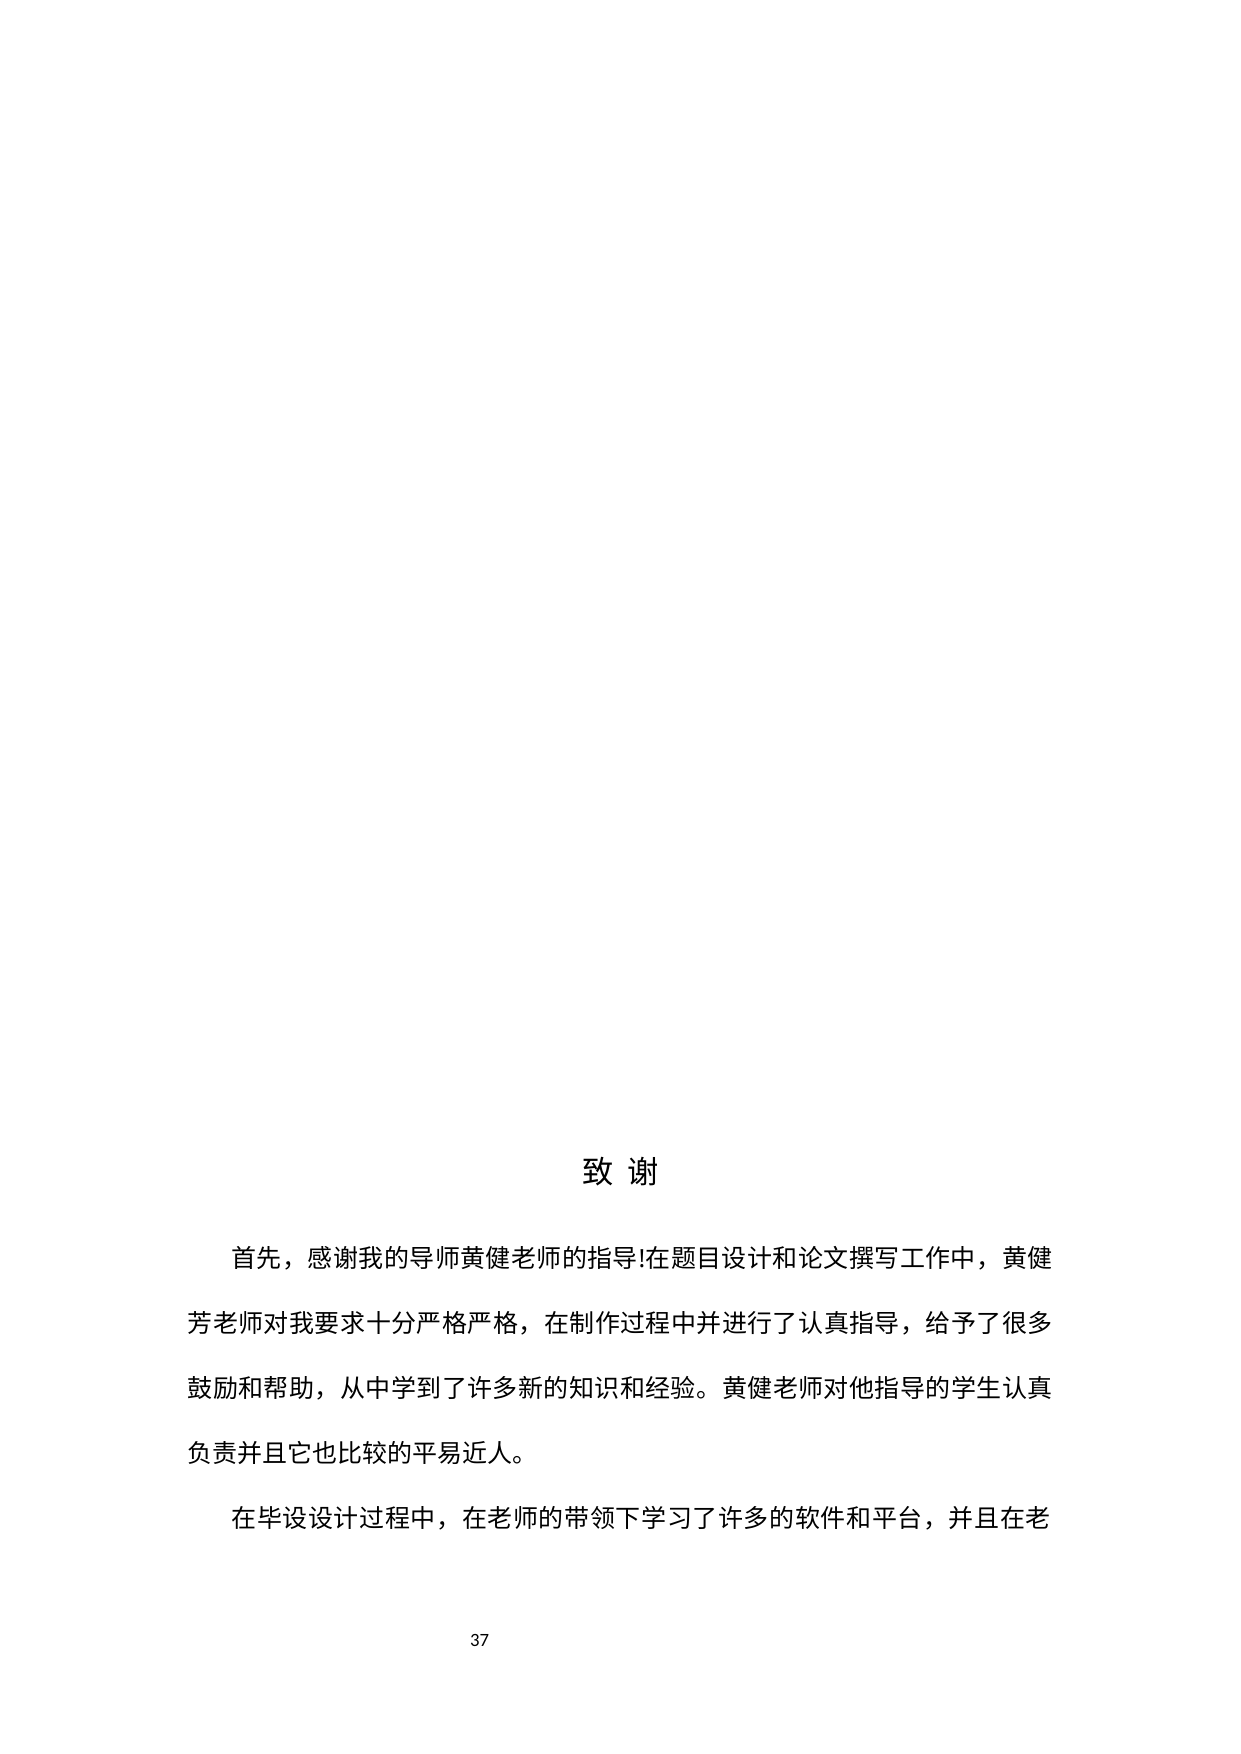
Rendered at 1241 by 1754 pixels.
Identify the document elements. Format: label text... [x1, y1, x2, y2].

subtitle 致 谢 [187, 1137, 1053, 1202]
text 首先，感谢我的导师黄健老师的指导!在题目设计和论文撰写工作中，黄健芳老师对我要求十分严格严格，在制作过程中并进行了认真指导，给予了很多鼓励和帮助，从中学到了许多新的知识和经验。黄健老师对他指导的学生认真负责并且它也比较的平易近人。 [187, 1224, 1053, 1484]
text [187, 1484, 1053, 1549]
